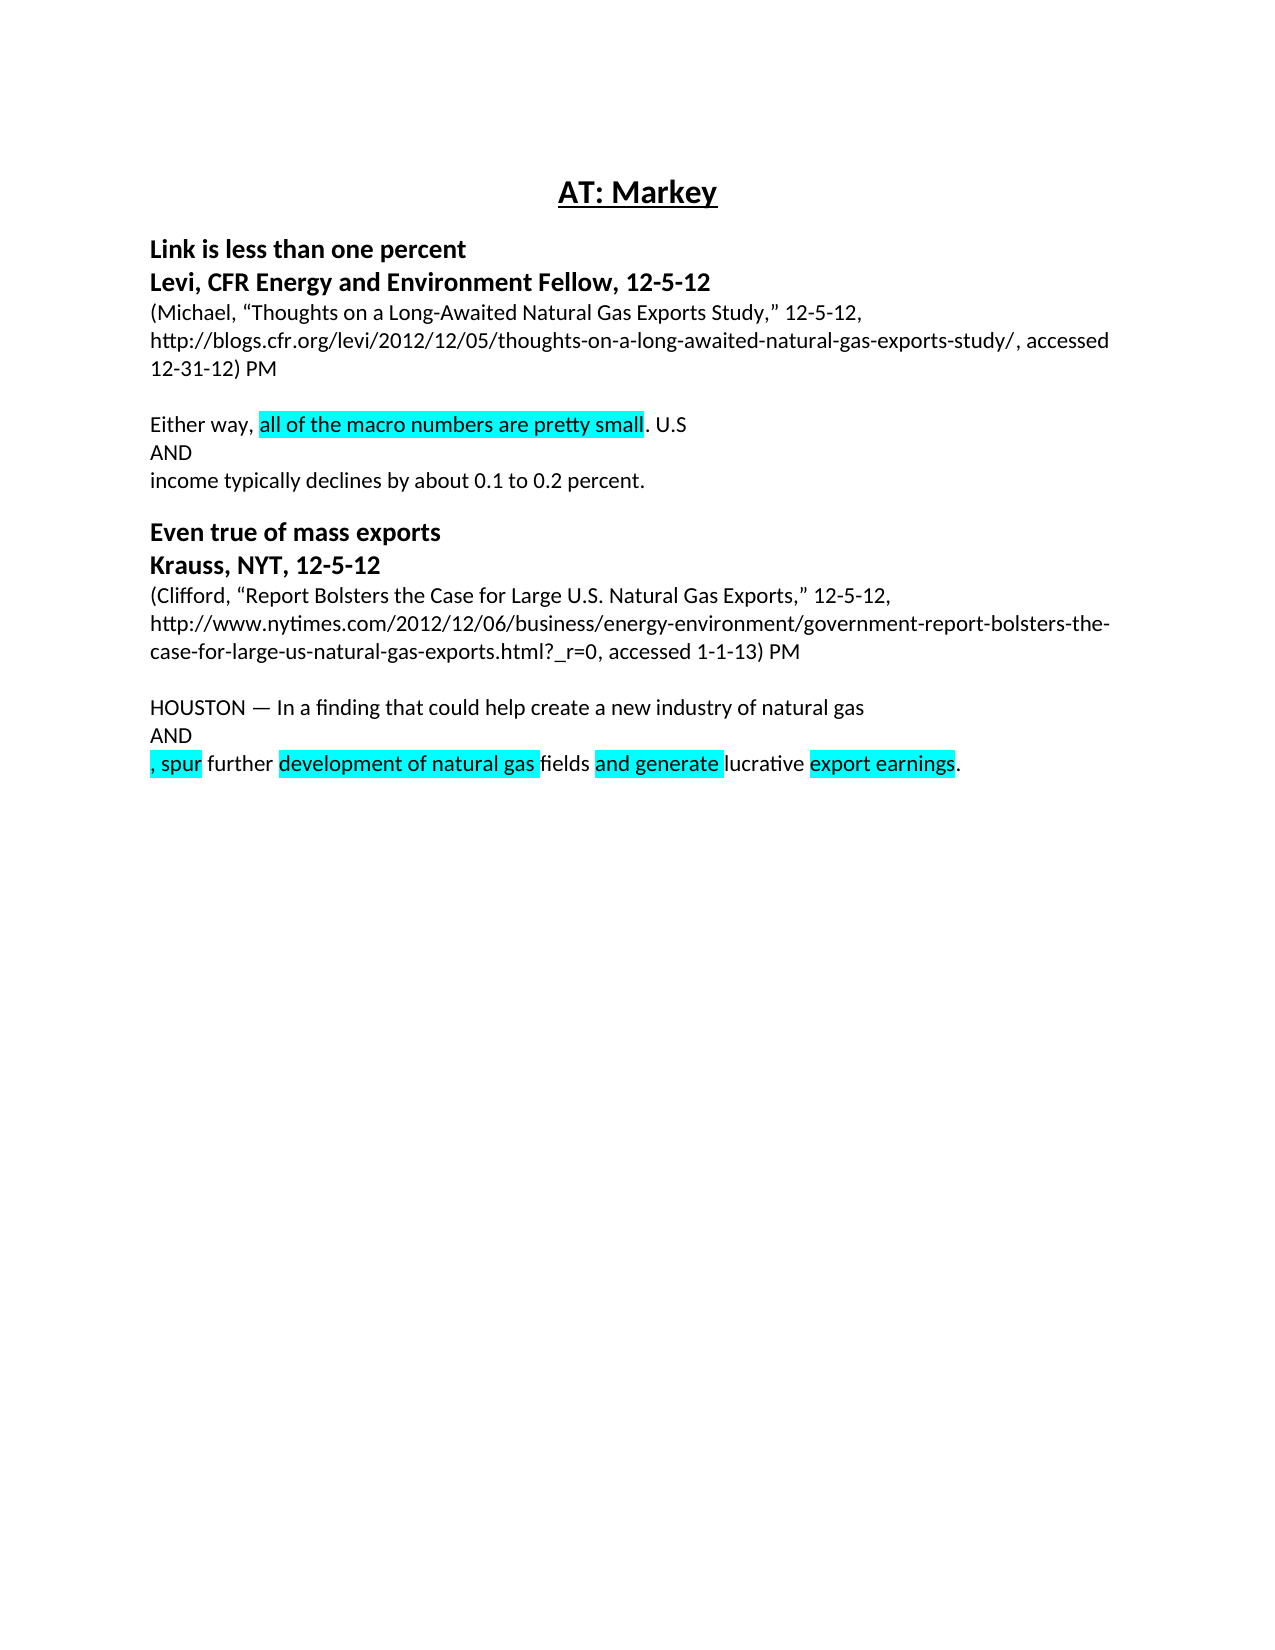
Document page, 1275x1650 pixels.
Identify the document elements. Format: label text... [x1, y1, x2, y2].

text , spur further development of natural gas fields and generate lucrative export earnings. [150, 749, 1125, 778]
text HOUSTON — In a finding that could help create a new industry of natural gas [150, 693, 1125, 722]
text (Michael, “Thoughts on a Long-Awaited Natural Gas Exports Study,” 12-5-12, http://blogs.cfr.org/levi/2012/12/05/thoughts-on-a-long-awaited-natural-gas-exports-study/, accessed 12-31-12) PM [150, 298, 1125, 382]
text AND [150, 722, 1125, 749]
subtitle Even true of mass exports [150, 515, 1125, 548]
text (Clifford, “Report Bolsters the Case for Large U.S. Natural Gas Exports,” 12-5-12, http://www.nytimes.com/2012/12/06/business/energy-environment/government-report-bolsters-the-case-for-large-us-natural-gas-exports.html?_r=0, accessed 1-1-13) PM [150, 581, 1125, 666]
text Either way, all of the macro numbers are pretty small. U.S [644, 411, 1125, 438]
subtitle Link is less than one percent [150, 232, 1125, 265]
text Krauss, NYT, 12-5-12 [150, 548, 1125, 581]
subtitle AT: Markey [150, 171, 1125, 212]
text AND [150, 438, 1125, 467]
text Levi, CFR Energy and Environment Fellow, 12-5-12 [150, 265, 1125, 298]
text income typically declines by about 0.1 to 0.2 percent. [150, 467, 1125, 494]
